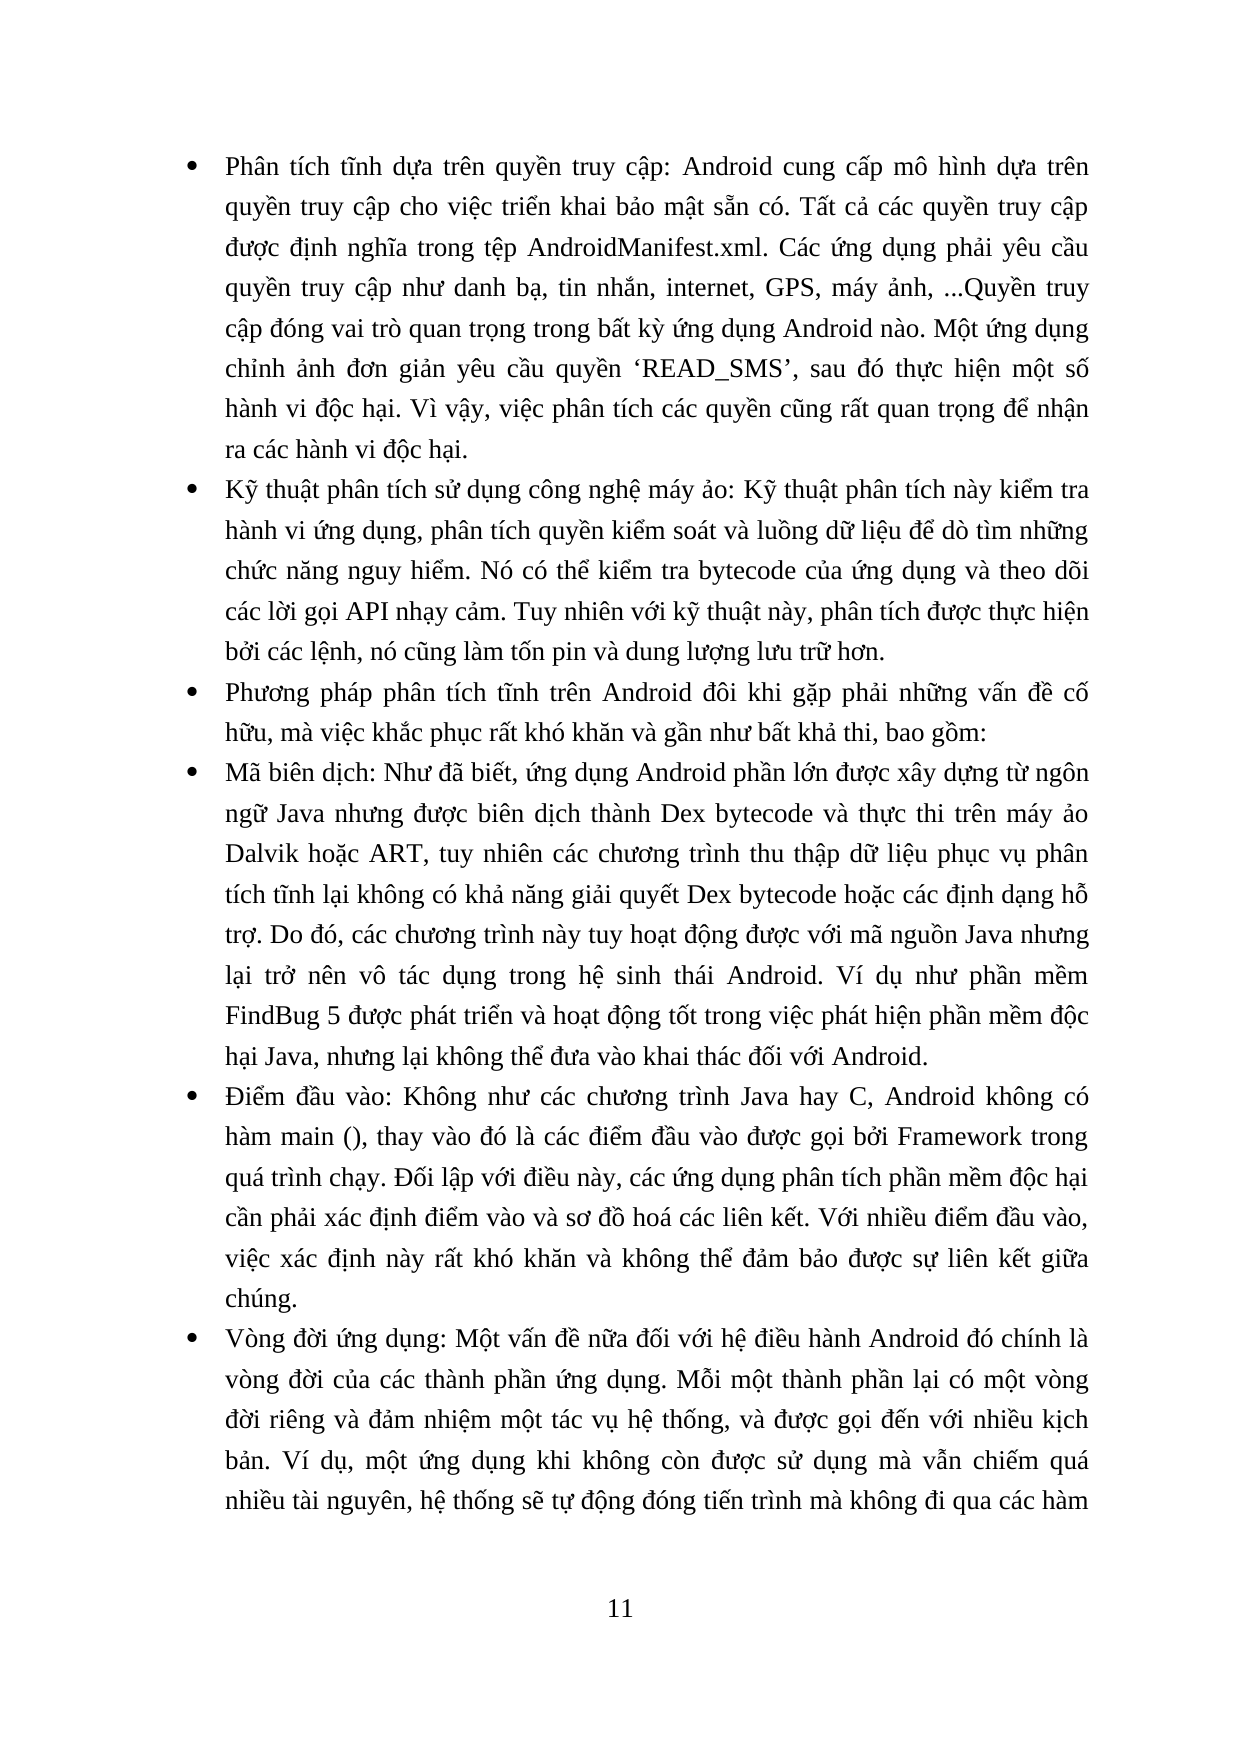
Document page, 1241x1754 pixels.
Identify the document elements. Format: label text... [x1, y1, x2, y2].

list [187, 1323, 1090, 1516]
list Phân tích tĩnh dựa trên quyền truy cập: Android cung cấp mô hình dựa trên quyền truy cập cho việc triển khai bảo mật sẵn có. Tất cả các quyền truy cập được định nghĩa trong tệp AndroidManifest.xml. Các ứng dụng phải yêu cầu quyền truy cập như danh bạ, tin nhắn, internet, GPS, máy ảnh, ...Quyền truy cập đóng vai trò quan trọng trong bất kỳ ứng dụng Android nào. Một ứng dụng chỉnh ảnh đơn giản yêu cầu quyền ‘READ_SMS’, sau đó thực hiện một số hành vi độc hại. Vì vậy, việc phân tích các quyền cũng rất quan trọng để nhận ra các hành vi độc hại. [187, 150, 1090, 464]
list Điểm đầu vào: Không như các chương trình Java hay C, Android không có hàm main (), thay vào đó là các điểm đầu vào được gọi bởi Framework trong quá trình chạy. Đối lập với điều này, các ứng dụng phân tích phần mềm độc hại cần phải xác định điểm vào và sơ đồ hoá các liên kết. Với nhiều điểm đầu vào, việc xác định này rất khó khăn và không thể đảm bảo được sự liên kết giữa chúng. [187, 1080, 1090, 1313]
list Mã biên dịch: Như đã biết, ứng dụng Android phần lớn được xây dựng từ ngôn ngữ Java nhưng được biên dịch thành Dex bytecode và thực thi trên máy ảo Dalvik hoặc ART, tuy nhiên các chương trình thu thập dữ liệu phục vụ phân tích tĩnh lại không có khả năng giải quyết Dex bytecode hoặc các định dạng hỗ trợ. Do đó, các chương trình này tuy hoạt động được với mã nguồn Java nhưng lại trở nên vô tác dụng trong hệ sinh thái Android. Ví dụ như phần mềm FindBug 5 được phát triển và hoạt động tốt trong việc phát hiện phần mềm độc hại Java, nhưng lại không thể đưa vào khai thác đối với Android. [187, 757, 1090, 1071]
list Kỹ thuật phân tích sử dụng công nghệ máy ảo: Kỹ thuật phân tích này kiểm tra hành vi ứng dụng, phân tích quyền kiểm soát và luồng dữ liệu để dò tìm những chức năng nguy hiểm. Nó có thể kiểm tra bytecode của ứng dụng và theo dõi các lời gọi API nhạy cảm. Tuy nhiên với kỹ thuật này, phân tích được thực hiện bởi các lệnh, nó cũng làm tốn pin và dung lượng lưu trữ hơn. [187, 473, 1090, 666]
list Phương pháp phân tích tĩnh trên Android đôi khi gặp phải những vấn đề cố hữu, mà việc khắc phục rất khó khăn và gần như bất khả thi, bao gồm: [187, 676, 1090, 747]
